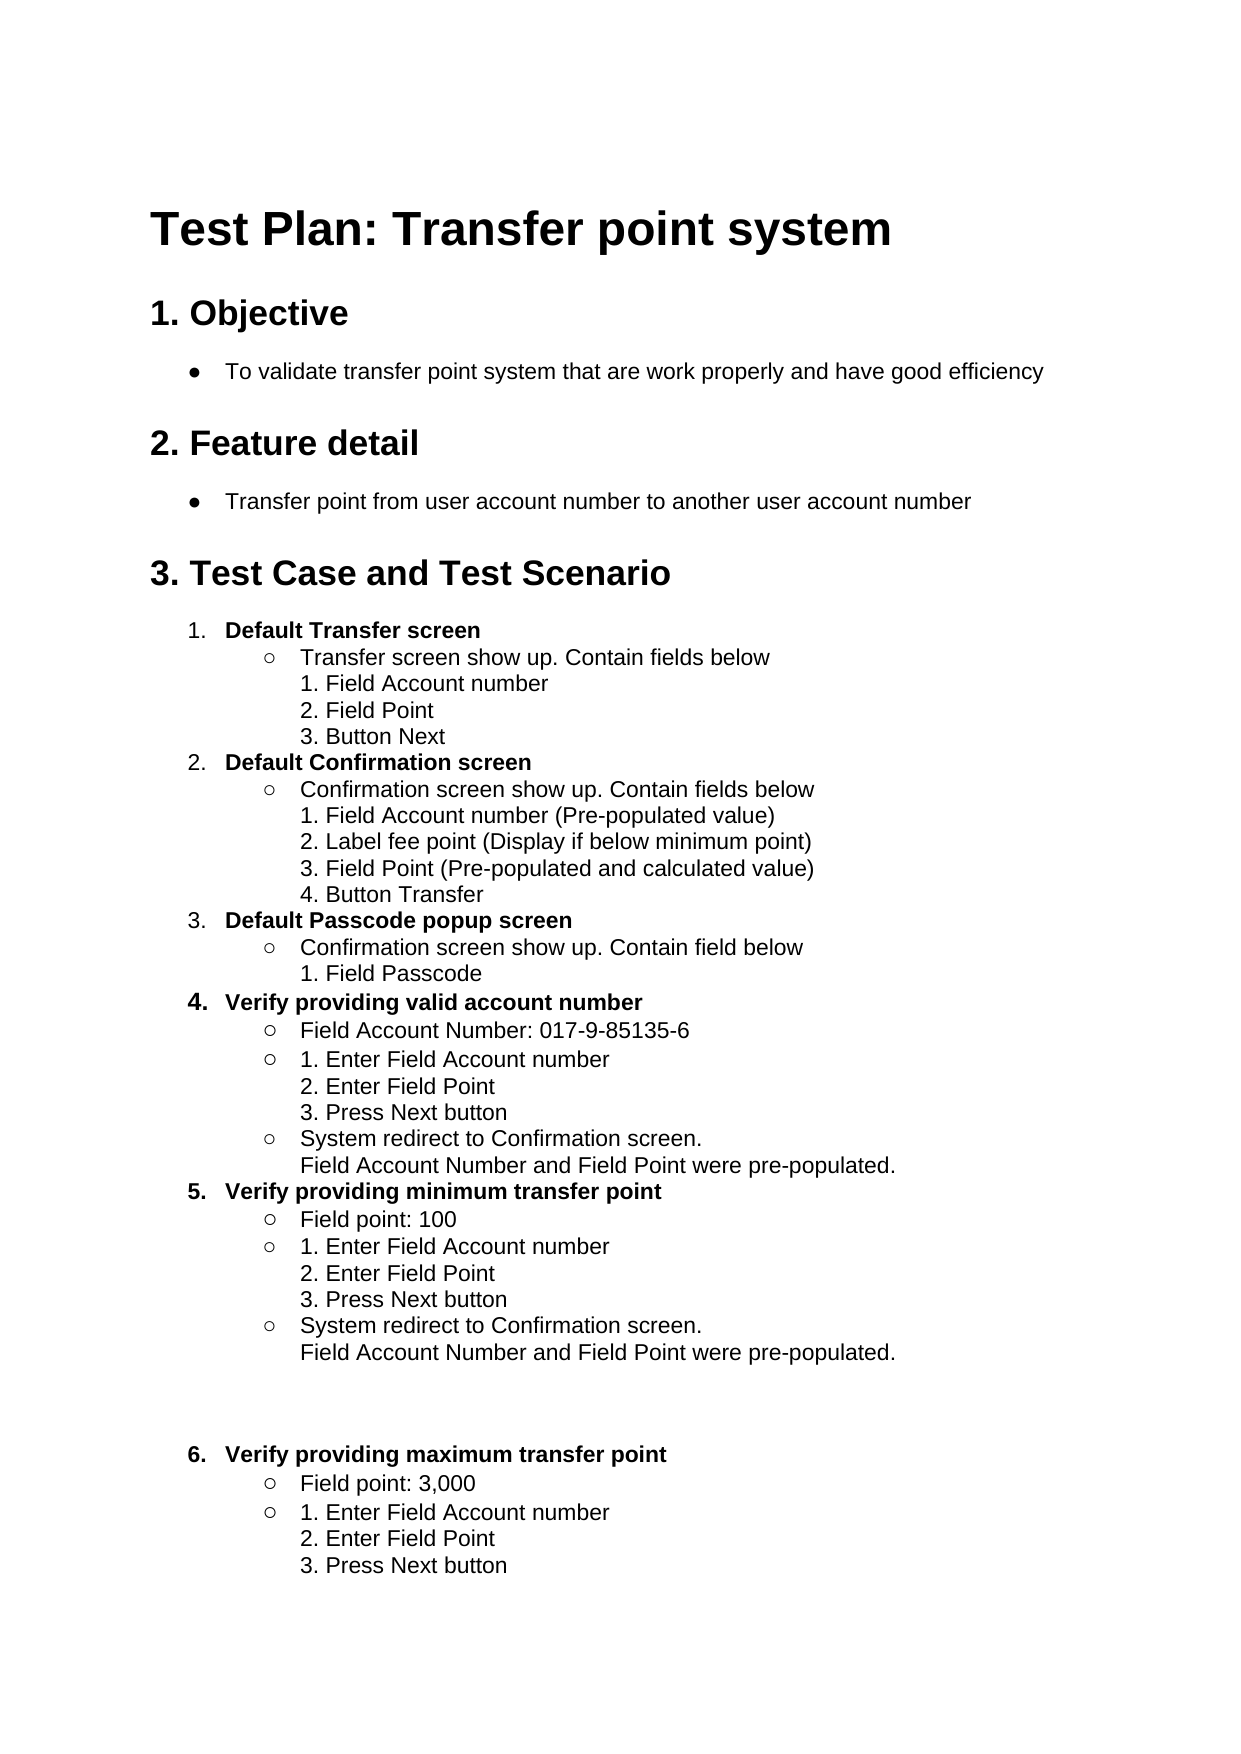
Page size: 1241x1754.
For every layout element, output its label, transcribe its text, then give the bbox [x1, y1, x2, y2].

list Verify providing minimum transfer point [187, 1178, 1090, 1204]
list 1. Enter Field Account number 2. Enter Field Point 3. Press Next button [262, 1044, 1090, 1125]
list System redirect to Confirmation screen. Field Account Number and Field Point were pre-populated. [262, 1125, 1090, 1178]
list Default Confirmation screen [187, 749, 1090, 776]
list 1. Enter Field Account number 2. Enter Field Point 3. Press Next button [262, 1496, 1090, 1578]
subtitle 2. Feature detail [150, 422, 1090, 463]
subtitle 1. Objective [150, 293, 1090, 333]
list Verify providing maximum transfer point [187, 1441, 1090, 1468]
list Field point: 3,000 [262, 1468, 1090, 1496]
subtitle Test Plan: Transfer point system [150, 200, 1090, 255]
list Confirmation screen show up. Contain field below 1. Field Passcode [262, 934, 1090, 986]
list Field point: 100 [262, 1204, 1090, 1233]
list Field Account Number: 017-9-85135-6 [262, 1015, 1090, 1044]
list Default Transfer screen [187, 617, 1090, 644]
list To validate transfer point system that are work properly and have good efficiency [187, 358, 1090, 385]
subtitle 3. Test Case and Test Scenario [150, 552, 1090, 592]
list Transfer point from user account number to another user account number [187, 488, 1090, 514]
list Transfer screen show up. Contain fields below 1. Field Account number 2. Field Point 3. Button Next [262, 644, 1090, 749]
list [262, 1312, 1090, 1365]
list Confirmation screen show up. Contain fields below 1. Field Account number (Pre-populated value) 2. Label fee point (Display if below minimum point) 3. Field Point (Pre-populated and calculated value) 4. Button Transfer [262, 776, 1090, 907]
list Default Passcode popup screen [187, 907, 1090, 934]
list Verify providing valid account number [187, 986, 1090, 1015]
list 1. Enter Field Account number 2. Enter Field Point 3. Press Next button [262, 1233, 1090, 1312]
